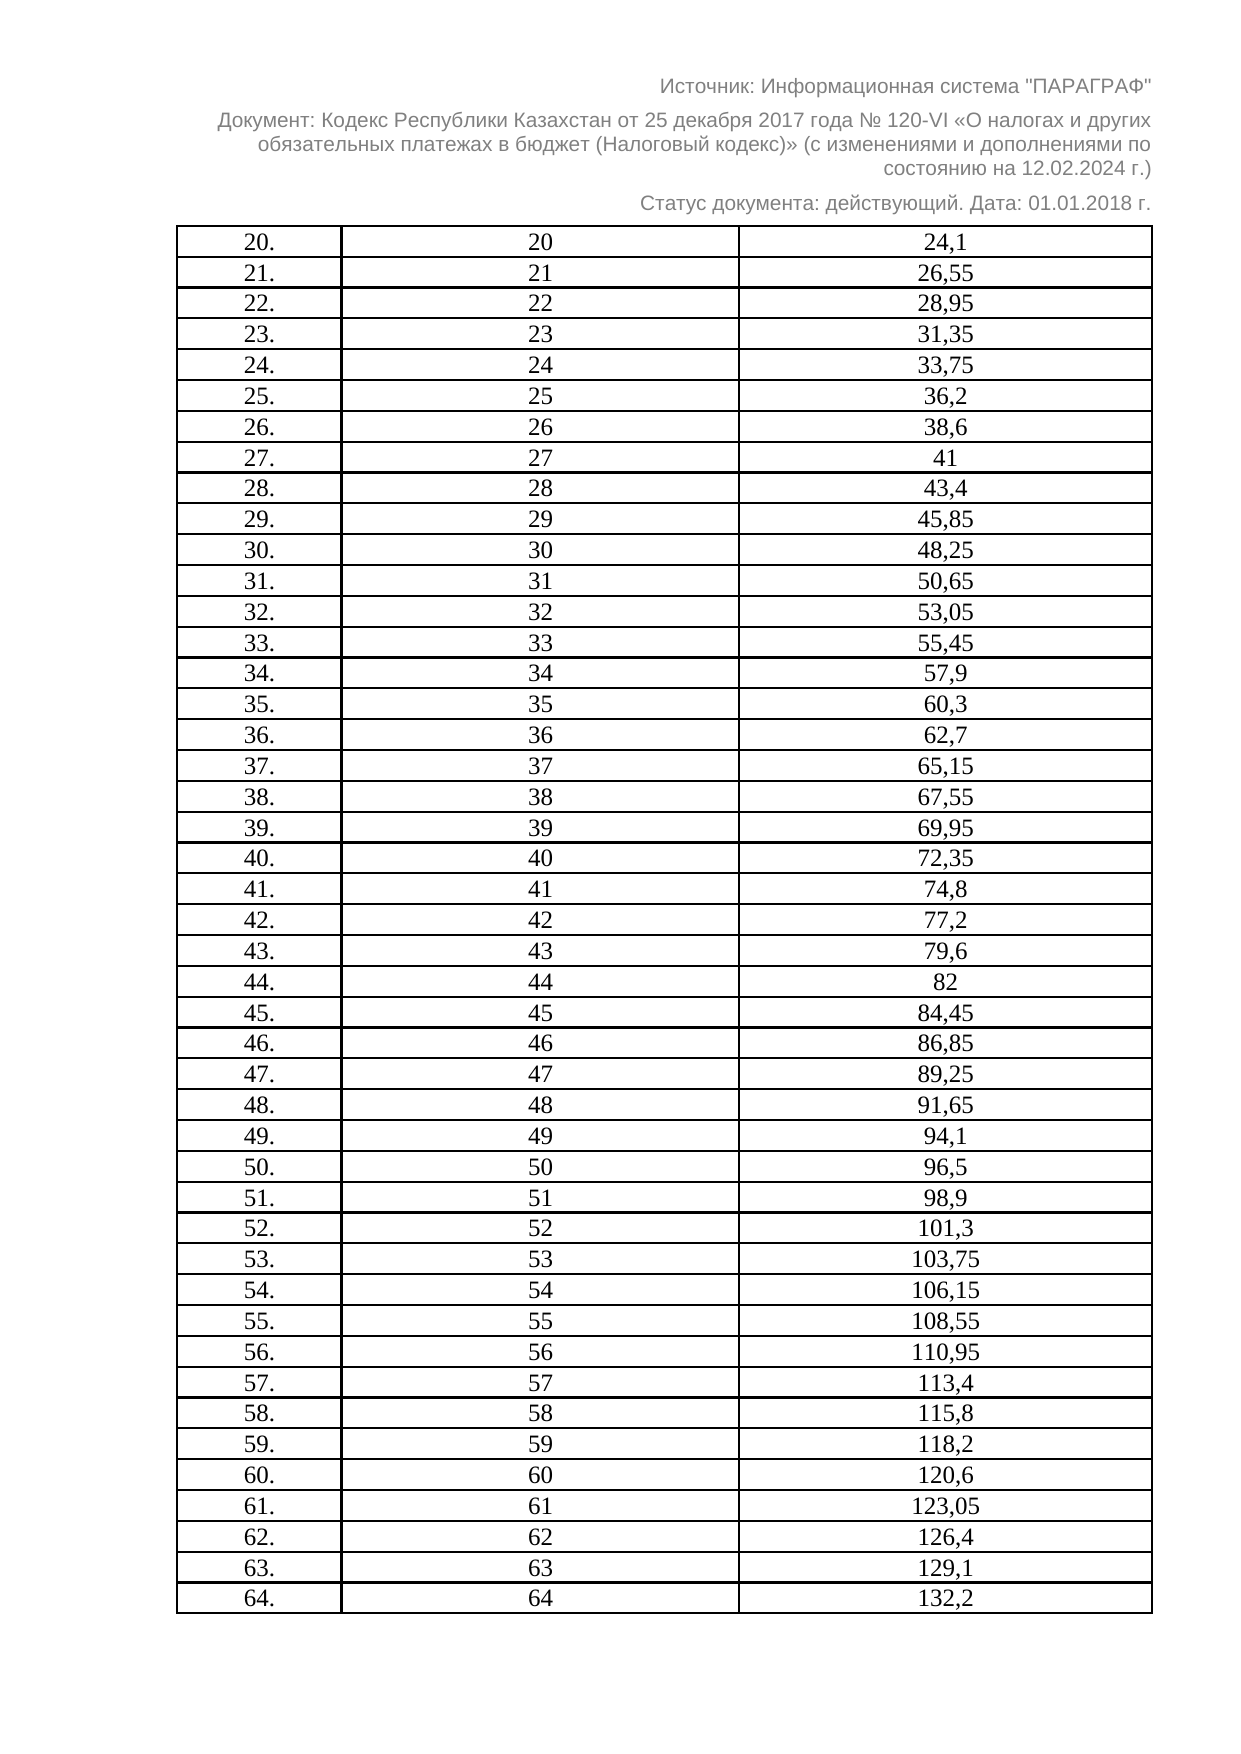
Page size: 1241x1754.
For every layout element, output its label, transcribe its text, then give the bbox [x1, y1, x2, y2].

table_cell 54 [343, 1275, 738, 1304]
table_cell 36,2 [740, 381, 1151, 410]
table_cell 24,1 [740, 227, 1151, 256]
table_cell 91,65 [740, 1090, 1151, 1119]
table_cell 115,8 [740, 1399, 1151, 1427]
table_cell 101,3 [740, 1214, 1151, 1242]
table_cell 98,9 [740, 1183, 1151, 1211]
table_cell 36. [178, 720, 340, 749]
table_cell 50. [178, 1152, 340, 1181]
table_cell 113,4 [740, 1368, 1151, 1396]
table_cell 120,6 [740, 1460, 1151, 1489]
table_cell 27 [343, 443, 738, 471]
table_cell 51 [343, 1183, 738, 1211]
table_cell 45 [343, 998, 738, 1026]
table_cell 63. [178, 1553, 340, 1581]
table_cell 43,4 [740, 474, 1151, 502]
table_cell 51. [178, 1183, 340, 1211]
table_cell 49. [178, 1121, 340, 1150]
table_cell 47 [343, 1059, 738, 1088]
table_cell 60. [178, 1460, 340, 1489]
table_cell 43. [178, 936, 340, 965]
table_cell 64 [343, 1584, 738, 1612]
table_cell 21. [178, 258, 340, 286]
table_cell 61. [178, 1491, 340, 1520]
table_cell 24. [178, 350, 340, 379]
table_cell 96,5 [740, 1152, 1151, 1181]
table_cell 132,2 [740, 1584, 1151, 1612]
table_cell 55 [343, 1306, 738, 1335]
table_cell 38. [178, 782, 340, 811]
table_cell 53 [343, 1244, 738, 1273]
table_cell 28. [178, 474, 340, 502]
table_cell 53. [178, 1244, 340, 1273]
table_cell 60 [343, 1460, 738, 1489]
table_cell 28,95 [740, 289, 1151, 317]
table_cell 52 [343, 1214, 738, 1242]
table_cell 34 [343, 659, 738, 687]
table_cell 57 [343, 1368, 738, 1396]
table_cell 33. [178, 628, 340, 656]
table_cell 24 [343, 350, 738, 379]
table_cell 29 [343, 504, 738, 533]
table_cell 37 [343, 751, 738, 780]
table_cell 55,45 [740, 628, 1151, 656]
table_cell 59. [178, 1429, 340, 1458]
table_cell 106,15 [740, 1275, 1151, 1304]
table_cell 61 [343, 1491, 738, 1520]
table_cell 86,85 [740, 1029, 1151, 1057]
table_cell 50 [343, 1152, 738, 1181]
table_cell 45,85 [740, 504, 1151, 533]
table_cell 33 [343, 628, 738, 656]
table_cell 45. [178, 998, 340, 1026]
table_cell 39 [343, 813, 738, 841]
table_cell 94,1 [740, 1121, 1151, 1150]
table_cell 57,9 [740, 659, 1151, 687]
table_cell 39. [178, 813, 340, 841]
table_cell 118,2 [740, 1429, 1151, 1458]
table_cell 79,6 [740, 936, 1151, 965]
table_cell 30. [178, 535, 340, 564]
table_cell 34. [178, 659, 340, 687]
table_cell 38,6 [740, 412, 1151, 441]
table_cell 47. [178, 1059, 340, 1088]
table_cell 63 [343, 1553, 738, 1581]
table_cell 26 [343, 412, 738, 441]
table_cell 21 [343, 258, 738, 286]
table_cell 64. [178, 1584, 340, 1612]
table_cell 74,8 [740, 874, 1151, 903]
table_cell 54. [178, 1275, 340, 1304]
table_cell 35 [343, 689, 738, 718]
table_cell 123,05 [740, 1491, 1151, 1520]
table_cell 129,1 [740, 1553, 1151, 1581]
table_cell 27. [178, 443, 340, 471]
table_cell 48,25 [740, 535, 1151, 564]
table_cell 48 [343, 1090, 738, 1119]
table_cell 36 [343, 720, 738, 749]
table_cell 30 [343, 535, 738, 564]
table_cell 37. [178, 751, 340, 780]
table_cell 50,65 [740, 566, 1151, 595]
table_cell 29. [178, 504, 340, 533]
table_cell 56. [178, 1337, 340, 1366]
table_cell 58 [343, 1399, 738, 1427]
table_cell 53,05 [740, 597, 1151, 626]
table_cell 25 [343, 381, 738, 410]
table_cell 65,15 [740, 751, 1151, 780]
table_cell 62,7 [740, 720, 1151, 749]
table_cell 31. [178, 566, 340, 595]
table_cell 40. [178, 844, 340, 872]
table_cell 41. [178, 874, 340, 903]
table_cell 23 [343, 319, 738, 348]
table_cell 31,35 [740, 319, 1151, 348]
table_cell 35. [178, 689, 340, 718]
table_cell 57. [178, 1368, 340, 1396]
table_cell 22 [343, 289, 738, 317]
table_cell 60,3 [740, 689, 1151, 718]
table_cell 56 [343, 1337, 738, 1366]
table_cell 31 [343, 566, 738, 595]
table_cell 33,75 [740, 350, 1151, 379]
table_cell 28 [343, 474, 738, 502]
table_cell 44. [178, 967, 340, 996]
table_cell 72,35 [740, 844, 1151, 872]
table_cell 46. [178, 1029, 340, 1057]
table_cell 62 [343, 1522, 738, 1551]
table_cell 55. [178, 1306, 340, 1335]
table_cell 25. [178, 381, 340, 410]
table_cell 42 [343, 905, 738, 934]
table_cell 67,55 [740, 782, 1151, 811]
table_cell 22. [178, 289, 340, 317]
table_cell 32 [343, 597, 738, 626]
table_cell 38 [343, 782, 738, 811]
table_cell 110,95 [740, 1337, 1151, 1366]
table_cell 23. [178, 319, 340, 348]
table_cell 46 [343, 1029, 738, 1057]
table_cell 40 [343, 844, 738, 872]
table_cell 58. [178, 1399, 340, 1427]
table_cell 49 [343, 1121, 738, 1150]
table_cell 62. [178, 1522, 340, 1551]
table_cell 84,45 [740, 998, 1151, 1026]
table_cell 82 [740, 967, 1151, 996]
table_cell 52. [178, 1214, 340, 1242]
table_cell 126,4 [740, 1522, 1151, 1551]
table_cell 59 [343, 1429, 738, 1458]
table_cell 77,2 [740, 905, 1151, 934]
table_cell 108,55 [740, 1306, 1151, 1335]
table_cell 42. [178, 905, 340, 934]
table_cell 103,75 [740, 1244, 1151, 1273]
table_cell 26. [178, 412, 340, 441]
table_cell 89,25 [740, 1059, 1151, 1088]
table_cell 20. [178, 227, 340, 256]
table_cell 20 [343, 227, 738, 256]
table_cell 44 [343, 967, 738, 996]
table_cell 41 [740, 443, 1151, 471]
table_cell 32. [178, 597, 340, 626]
table_cell 69,95 [740, 813, 1151, 841]
table_cell 43 [343, 936, 738, 965]
table_cell 41 [343, 874, 738, 903]
table_cell 26,55 [740, 258, 1151, 286]
table_cell 48. [178, 1090, 340, 1119]
